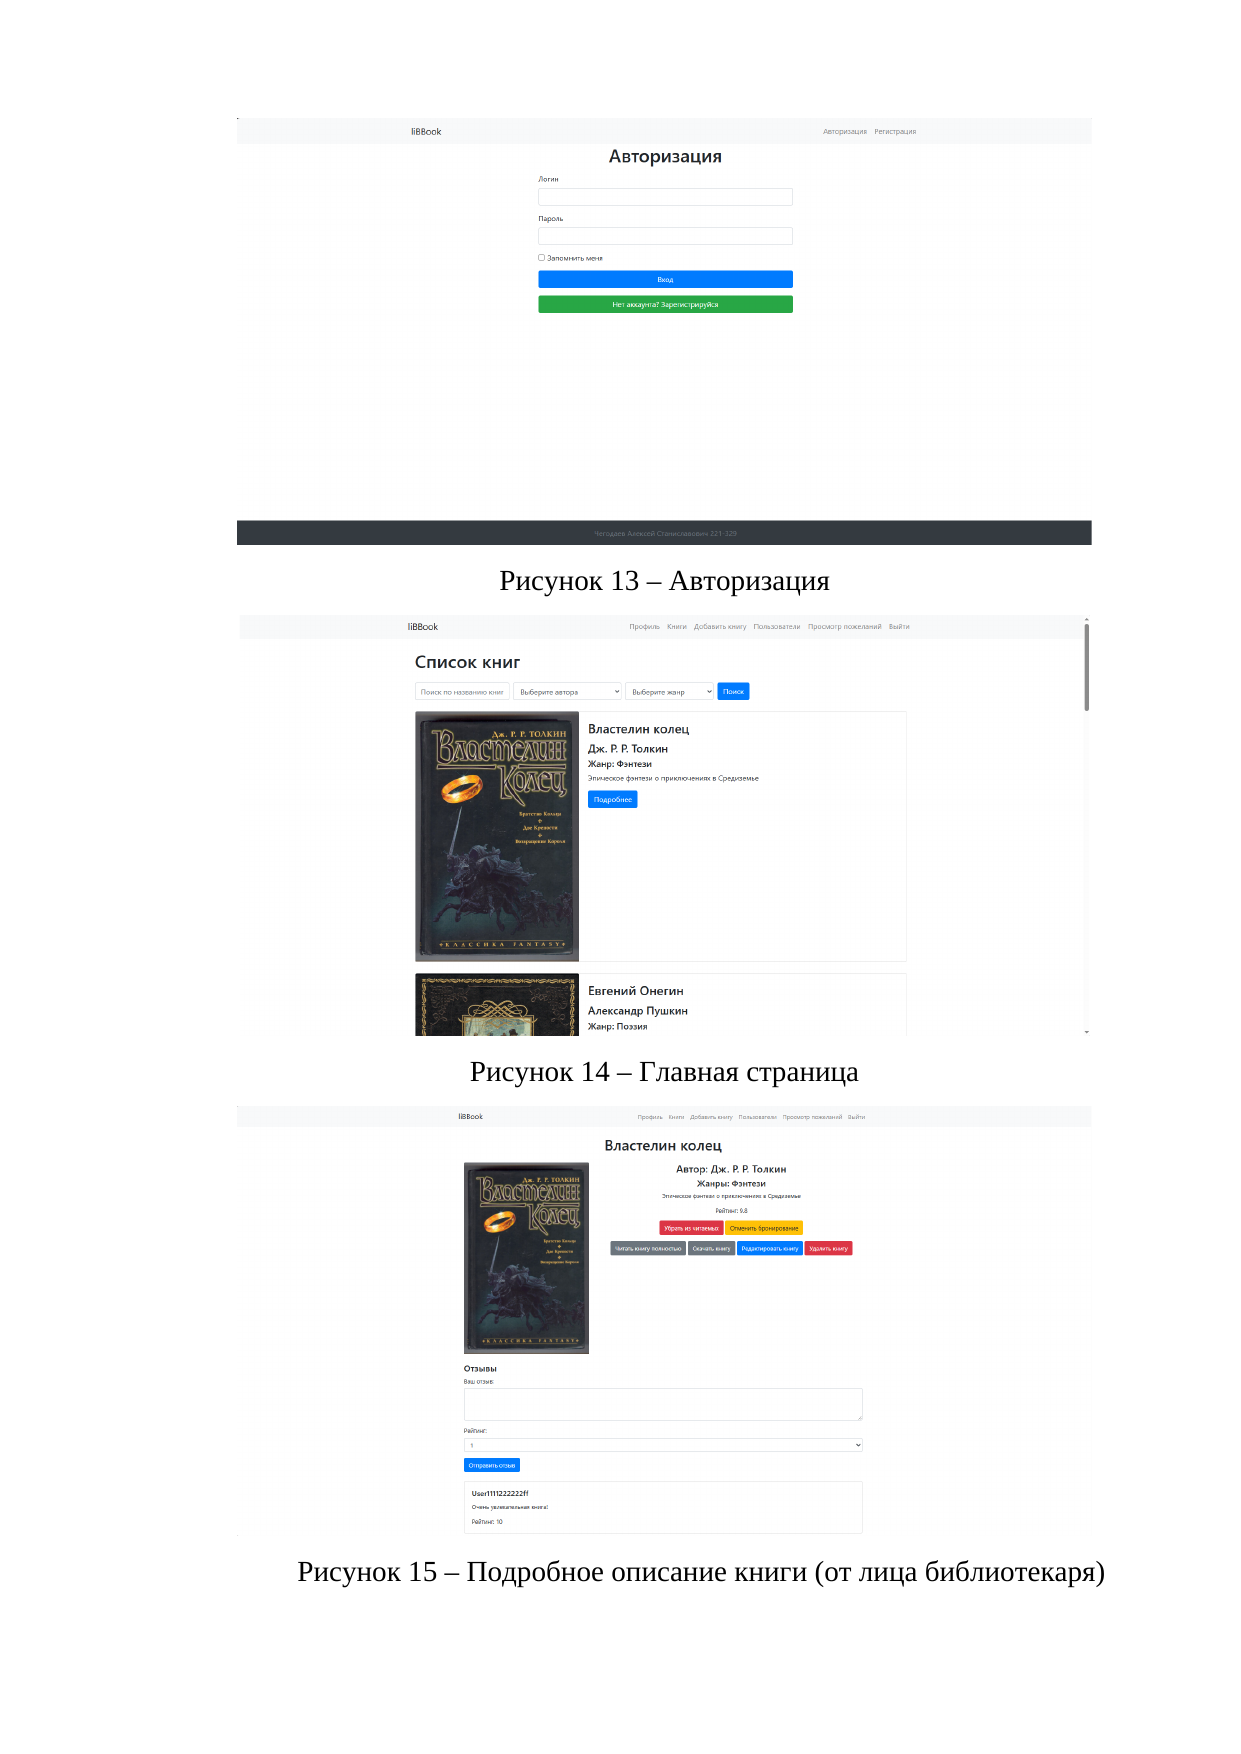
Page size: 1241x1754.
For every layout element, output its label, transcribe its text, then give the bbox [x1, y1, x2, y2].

picture [237, 118, 1092, 545]
text Рисунок 15 – Подробное описание книги (от лица библиотекаря) [177, 1554, 1152, 1588]
picture [239, 615, 1090, 1036]
text Рисунок 13 – Авторизация [177, 563, 1152, 597]
text Рисунок 14 – Главная страница [177, 1054, 1152, 1088]
picture [237, 1106, 1092, 1536]
